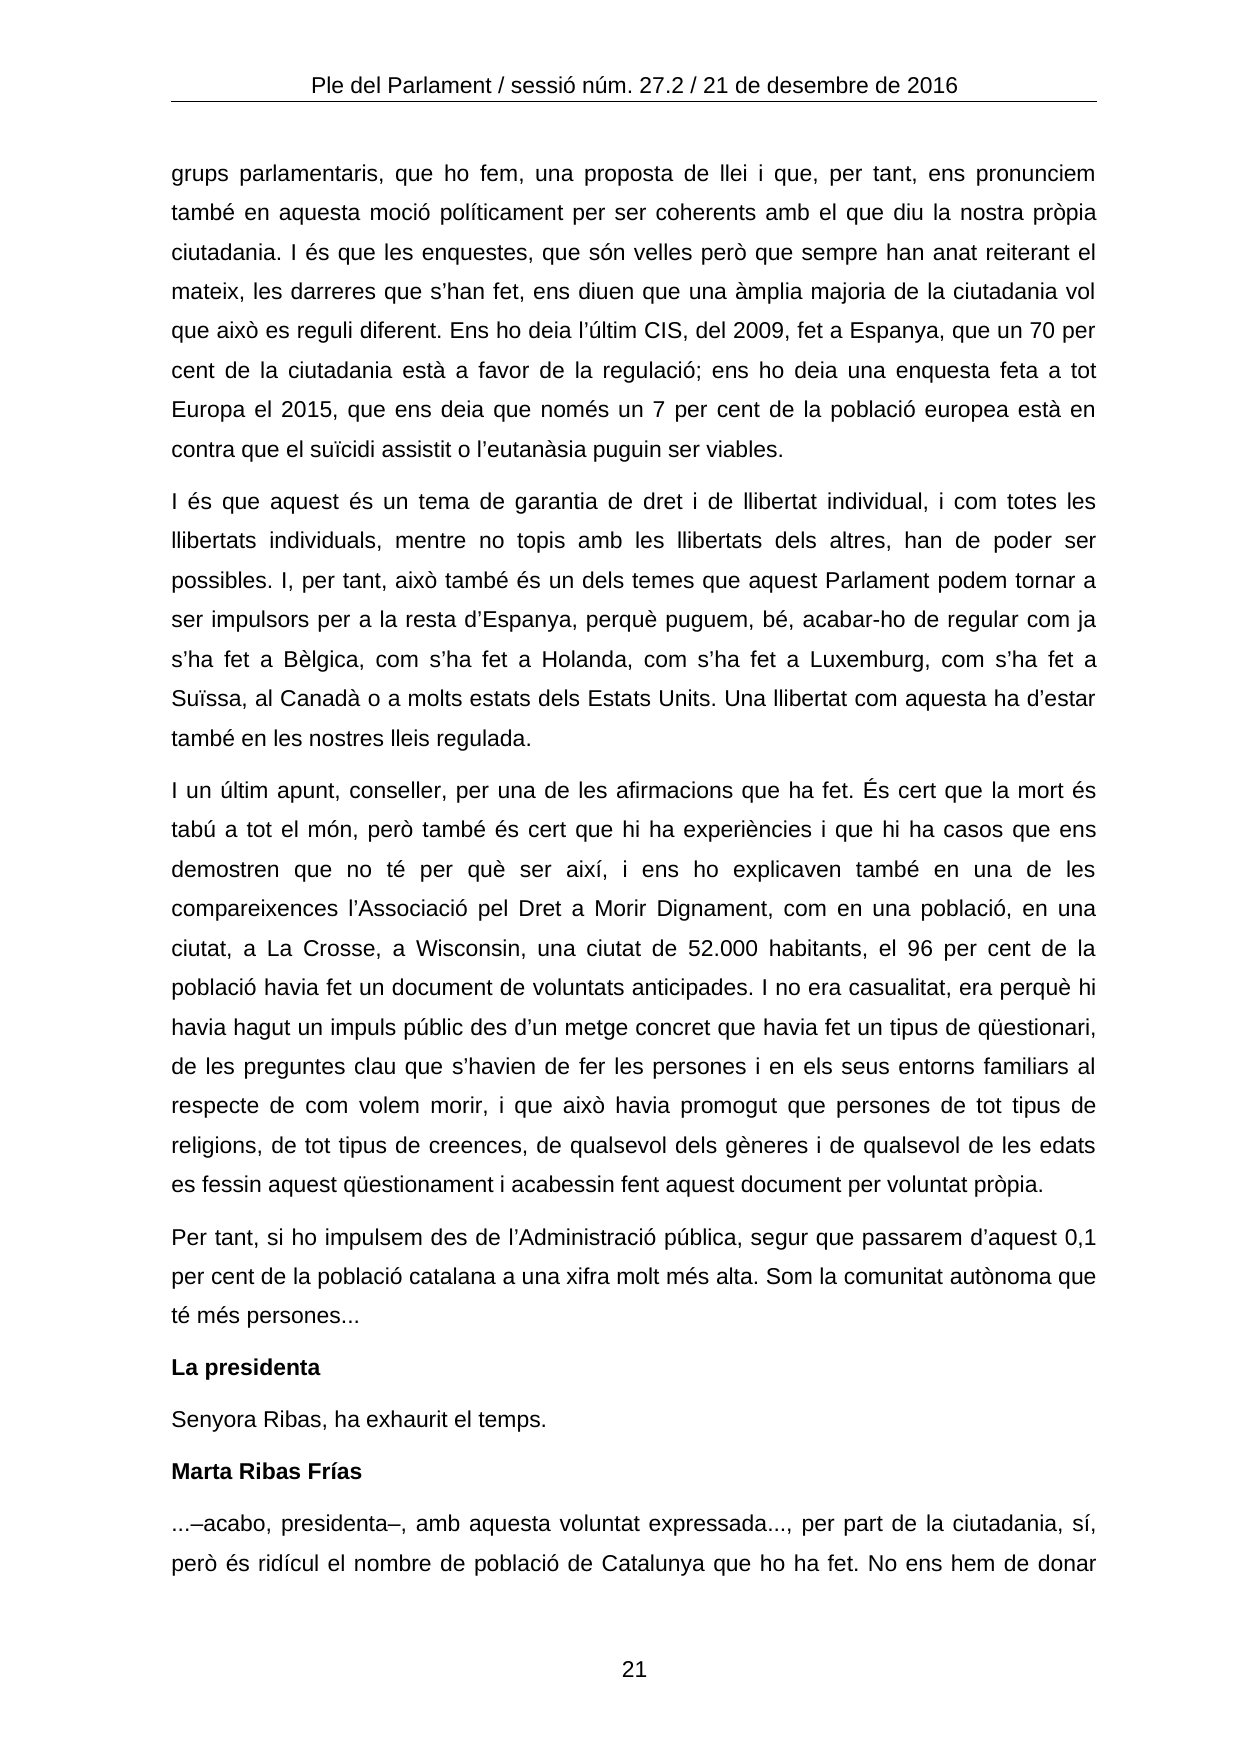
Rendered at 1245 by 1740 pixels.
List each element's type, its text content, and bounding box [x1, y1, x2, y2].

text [171, 1510, 1097, 1576]
text Marta Ribas Frías [171, 1458, 1097, 1485]
text I un últim apunt, conseller, per una de les afirmacions que ha fet. És cert que la mort és tabú a tot el món, però també és cert que hi ha experiències i que hi ha casos que ens demostren que no té per què ser així, i ens ho explicaven també en una de les compareixences l’Associació pel Dret a Morir Dignament, com en una població, en una ciutat, a La Crosse, a Wisconsin, una ciutat de 52.000 habitants, el 96 per cent de la població havia fet un document de voluntats anticipades. I no era casualitat, era perquè hi havia hagut un impuls públic des d’un metge concret que havia fet un tipus de qüestionari, de les preguntes clau que s’havien de fer les persones i en els seus entorns familiars al respecte de com volem morir, i que això havia promogut que persones de tot tipus de religions, de tot tipus de creences, de qualsevol dels gèneres i de qualsevol de les edats es fessin aquest qüestionament i acabessin fent aquest document per voluntat pròpia. [171, 777, 1097, 1198]
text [171, 159, 1097, 462]
text Per tant, si ho impulsem des de l’Administració pública, segur que passarem d’aquest 0,1 per cent de la població catalana a una xifra molt més alta. Som la comunitat autònoma que té més persones... [171, 1223, 1097, 1329]
text Senyora Ribas, ha exhaurit el temps. [171, 1406, 1097, 1433]
text La presidenta [171, 1354, 1097, 1381]
text I és que aquest és un tema de garantia de dret i de llibertat individual, i com totes les llibertats individuals, mentre no topis amb les llibertats dels altres, han de poder ser possibles. I, per tant, això també és un dels temes que aquest Parlament podem tornar a ser impulsors per a la resta d’Espanya, perquè puguem, bé, acabar-ho de regular com ja s’ha fet a Bèlgica, com s’ha fet a Holanda, com s’ha fet a Luxemburg, com s’ha fet a Suïssa, al Canadà o a molts estats dels Estats Units. Una llibertat com aquesta ha d’estar també en les nostres lleis regulada. [171, 488, 1097, 751]
